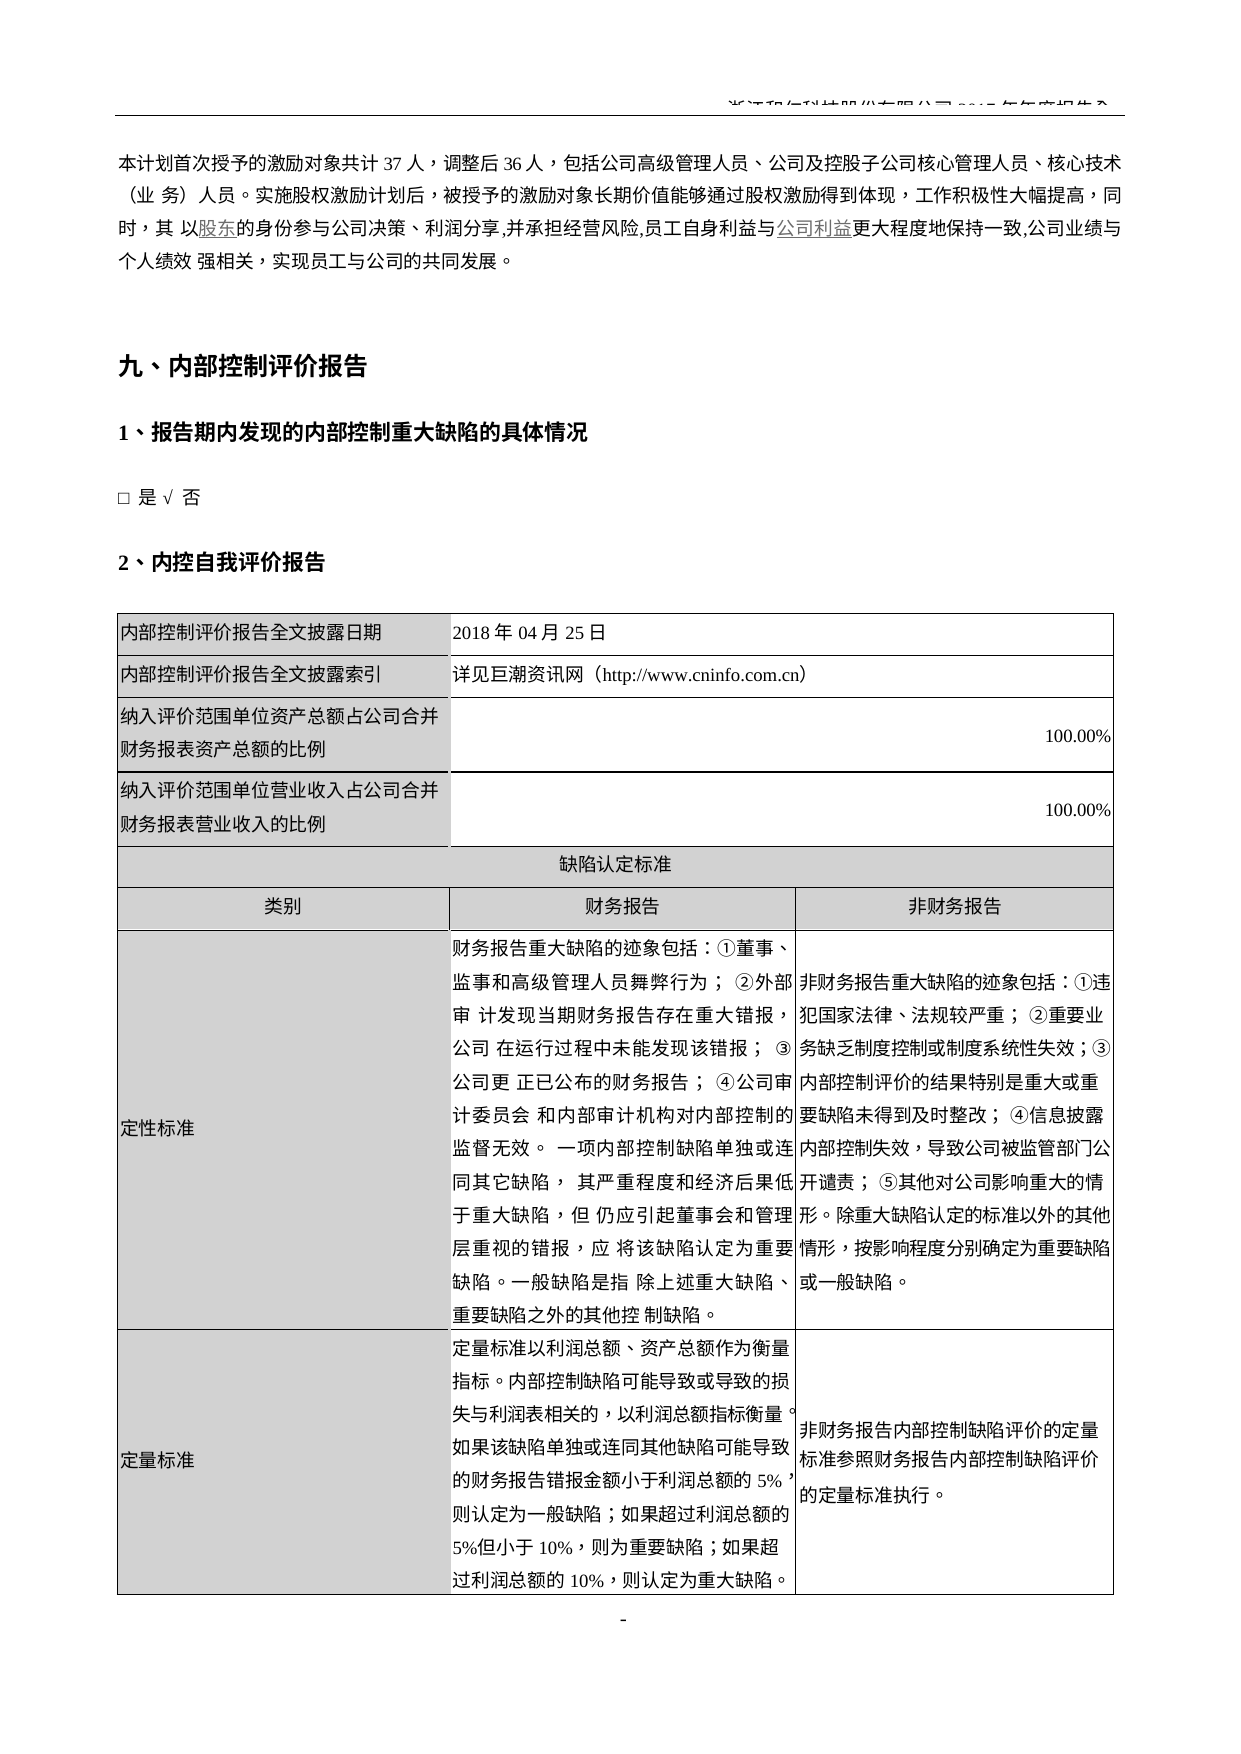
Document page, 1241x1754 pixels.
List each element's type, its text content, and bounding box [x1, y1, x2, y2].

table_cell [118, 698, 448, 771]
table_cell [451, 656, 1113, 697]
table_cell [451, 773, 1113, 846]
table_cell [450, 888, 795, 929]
subtitle 2、内控自我评价报告 [118, 547, 1138, 577]
text □ 是 √ 否 [118, 484, 1138, 510]
subtitle 九、内部控制评价报告 [118, 348, 1138, 382]
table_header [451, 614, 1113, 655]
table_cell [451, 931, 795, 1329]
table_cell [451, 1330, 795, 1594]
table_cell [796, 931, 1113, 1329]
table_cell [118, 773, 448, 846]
text 本计划首次授予的激励对象共计37人，调整后36人，包括公司高级管理人员、公司及控股子公司核心管理人员、核心技术（业 务）人员。实施股权激励计划后，被授予的激励对象长期价值能够通过股权激励得到体现，工作积极性大幅提高，同时，其 以股东的身份参与公司决策、利润分享,并承担经营风险,员工自身利益与公司利益更大程度地保持一致,公司业绩与个人绩效 强相关，实现员工与公司的共同发展。 [118, 150, 1123, 273]
subtitle 1、报告期内发现的内部控制重大缺陷的具体情况 [118, 417, 1138, 447]
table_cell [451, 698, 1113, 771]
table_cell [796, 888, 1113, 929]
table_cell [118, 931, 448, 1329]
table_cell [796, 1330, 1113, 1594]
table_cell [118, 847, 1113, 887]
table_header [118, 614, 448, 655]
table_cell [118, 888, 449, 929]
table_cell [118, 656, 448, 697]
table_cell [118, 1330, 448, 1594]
